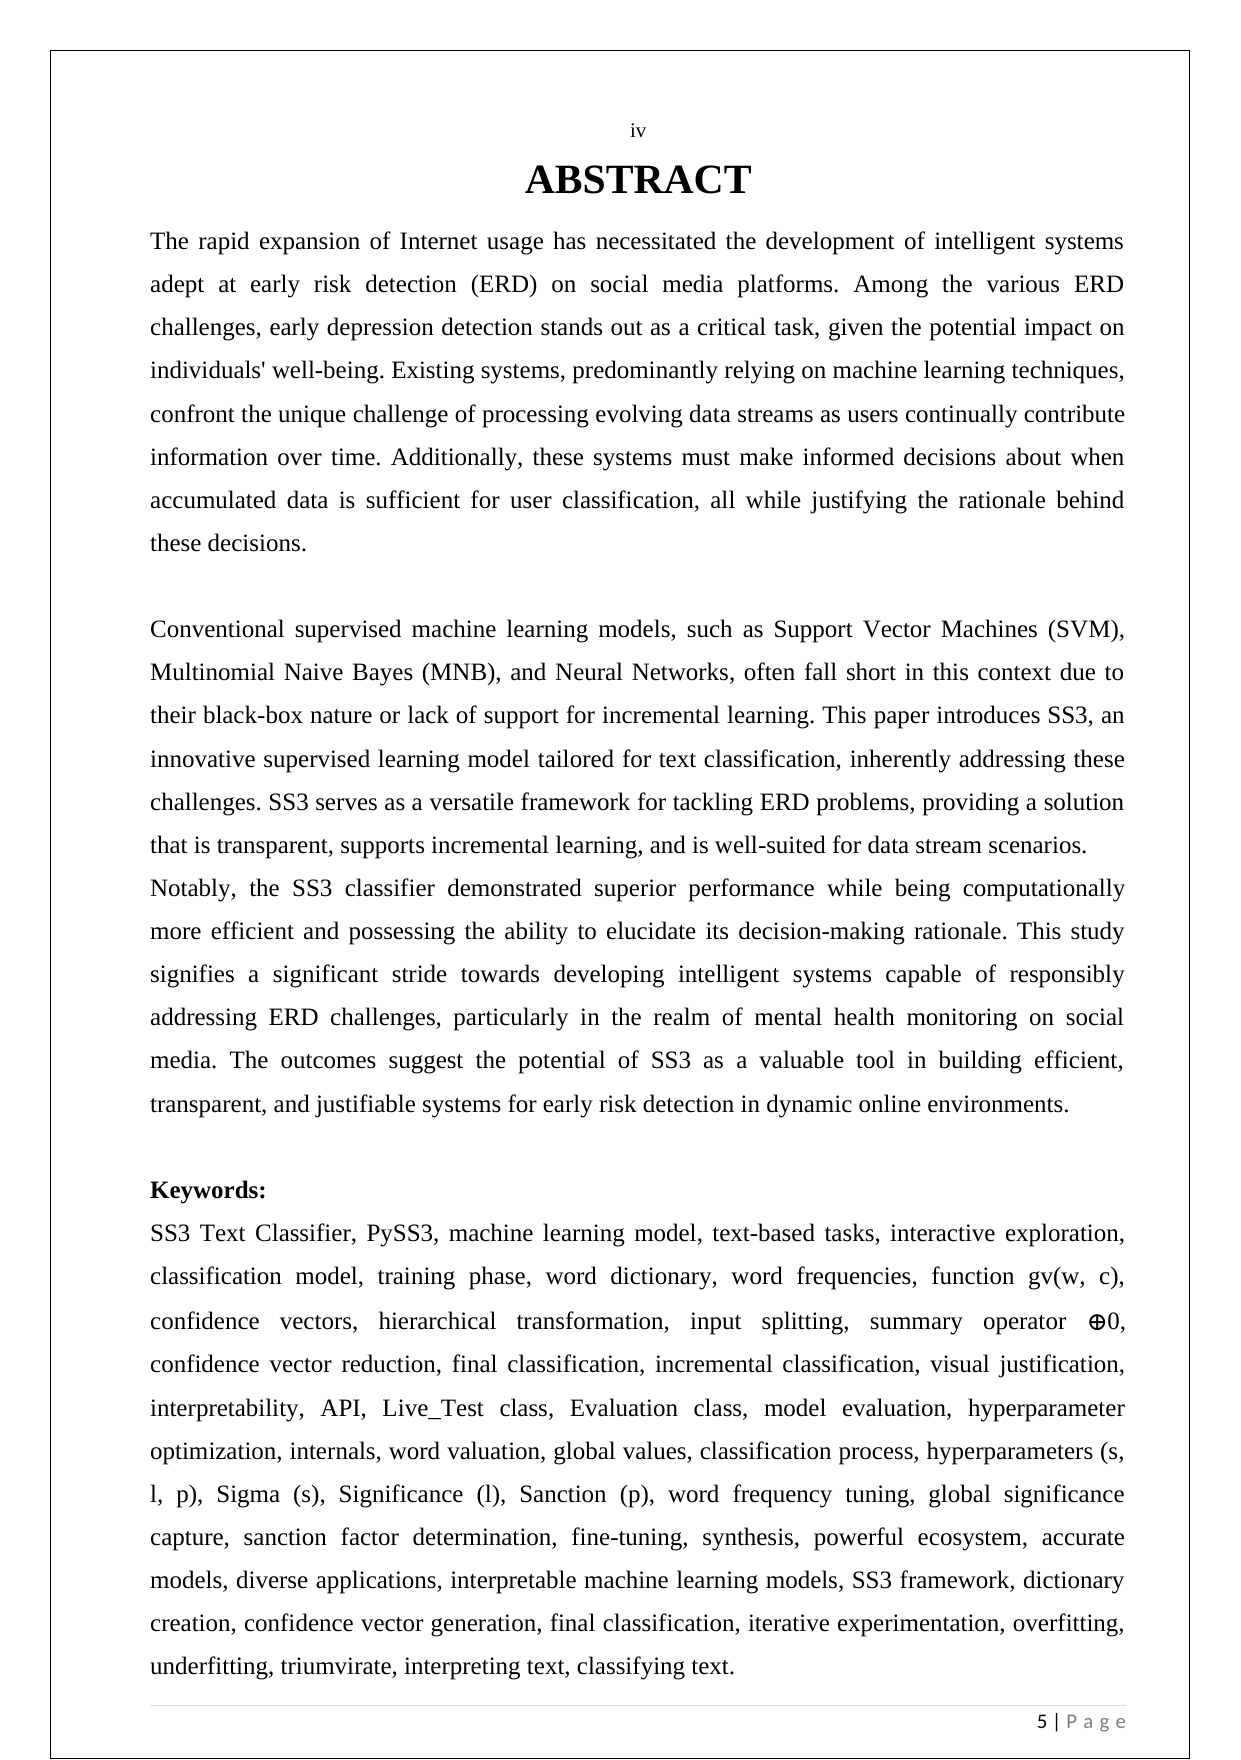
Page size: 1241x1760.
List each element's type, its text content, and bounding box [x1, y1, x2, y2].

text Notably, the SS3 classifier demonstrated superior performance while being computationally more efficient and possessing the ability to elucidate its decision-making rationale. This study signifies a significant stride towards developing intelligent systems capable of responsibly addressing ERD challenges, particularly in the realm of mental health monitoring on social media. The outcomes suggest the potential of SS3 as a valuable tool in building efficient, transparent, and justifiable systems for early risk detection in dynamic online environments. [150, 873, 1126, 1117]
text ABSTRACT [150, 154, 1126, 202]
text Keywords: [150, 1175, 1126, 1204]
text SS3 Text Classifier, PySS3, machine learning model, text-based tasks, interactive exploration, classification model, training phase, word dictionary, word frequencies, function gv(w, c), confidence vectors, hierarchical transformation, input splitting, summary operator ⊕0, confidence vector reduction, final classification, incremental classification, visual justification, interpretability, API, Live_Test class, Evaluation class, model evaluation, hyperparameter optimization, internals, word valuation, global values, classification process, hyperparameters (s, l, p), Sigma (s), Significance (l), Sanction (p), word frequency tuning, global significance capture, sanction factor determination, fine-tuning, synthesis, powerful ecosystem, accurate models, diverse applications, interpretable machine learning models, SS3 framework, dictionary creation, confidence vector generation, final classification, iterative experimentation, overfitting, underfitting, triumvirate, interpreting text, classifying text. [150, 1218, 1126, 1680]
text iv [150, 118, 1126, 142]
text Conventional supervised machine learning models, such as Support Vector Machines (SVM), Multinomial Naive Bayes (MNB), and Neural Networks, often fall short in this context due to their black-box nature or lack of support for incremental learning. This paper introduces SS3, an innovative supervised learning model tailored for text classification, inherently addressing these challenges. SS3 serves as a versatile framework for tackling ERD problems, providing a solution that is transparent, supports incremental learning, and is well-suited for data stream scenarios. [150, 614, 1126, 859]
text The rapid expansion of Internet usage has necessitated the development of intelligent systems adept at early risk detection (ERD) on social media platforms. Among the various ERD challenges, early depression detection stands out as a critical task, given the potential impact on individuals' well-being. Existing systems, predominantly relying on machine learning techniques, confront the unique challenge of processing evolving data streams as users continually contribute information over time. Additionally, these systems must make informed decisions about when accumulated data is sufficient for user classification, all while justifying the rationale behind these decisions. [150, 226, 1126, 557]
